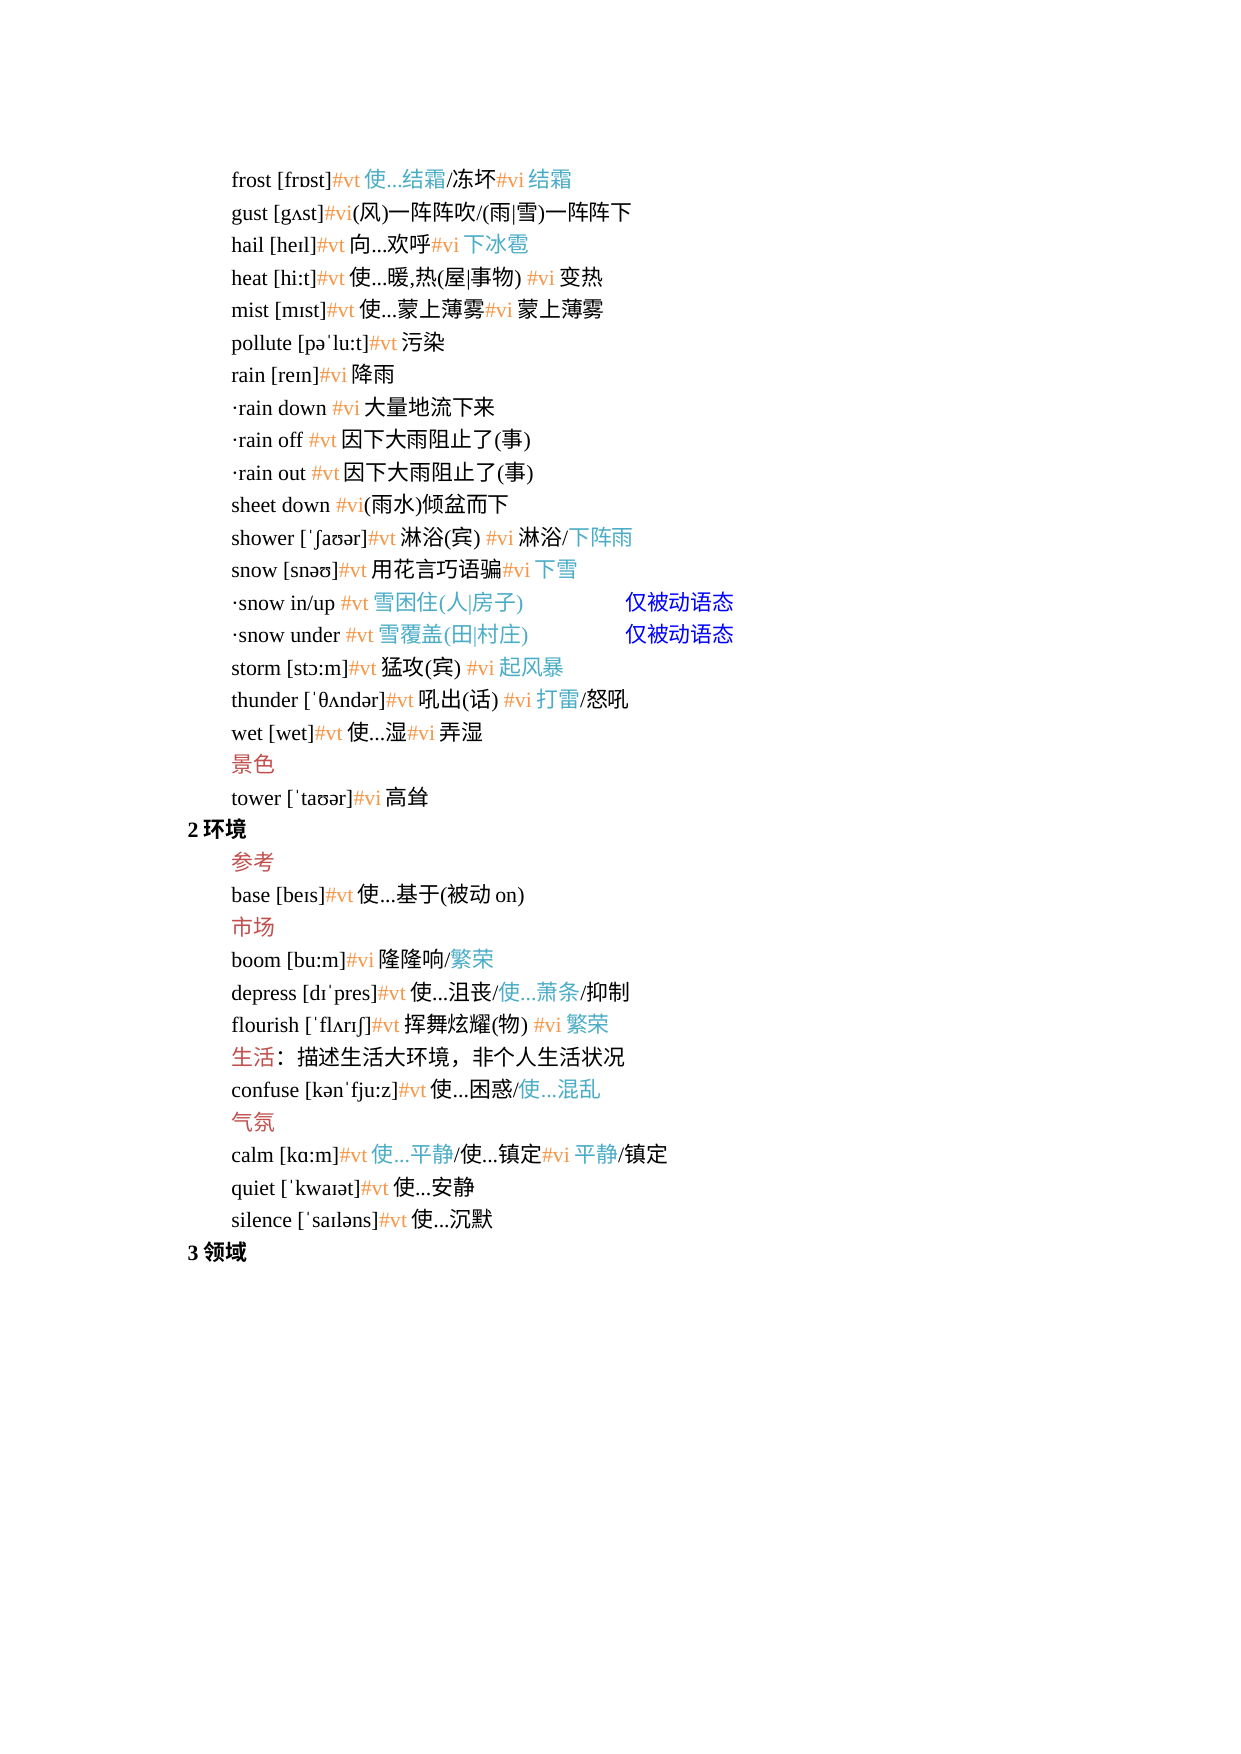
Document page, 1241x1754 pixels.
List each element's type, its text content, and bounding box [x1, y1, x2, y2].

text tower [ˈtaʊər]#vi高耸 [187, 779, 1053, 812]
text calm [kɑ:m]#vt使...平静/使...镇定#vi平静/镇定 [187, 1137, 1053, 1169]
text shower [ˈʃaʊər]#vt淋浴(宾) #vi淋浴/下阵雨 [187, 519, 1053, 552]
text wet [wet]#vt使...湿#vi弄湿 [187, 714, 1053, 747]
text ·rain out #vt因下大雨阻止了(事) [187, 454, 1053, 487]
text 3领域 [187, 1234, 1053, 1267]
text hail [heɪl]#vt向...欢呼#vi下冰雹 [187, 227, 1053, 259]
text pollute [pəˈlu:t]#vt污染 [187, 324, 1053, 357]
text 生活：描述生活大环境，非个人生活状况 [187, 1039, 1053, 1072]
text 景色 [187, 747, 1053, 779]
text boom [bu:m]#vi隆隆响/繁荣 [187, 942, 1053, 974]
text thunder [ˈθʌndər]#vt吼出(话) #vi打雷/怒吼 [187, 682, 1053, 714]
text storm [stɔ:m]#vt猛攻(宾) #vi起风暴 [187, 649, 1053, 682]
text 气氛 [187, 1104, 1053, 1137]
text ·rain off #vt因下大雨阻止了(事) [187, 422, 1053, 454]
text gust [gʌst]#vi(风)一阵阵吹/(雨|雪)一阵阵下 [187, 194, 1053, 227]
text frost [frɒst]#vt使...结霜/冻坏#vi结霜 [187, 162, 1053, 194]
text ·rain down #vi大量地流下来 [187, 389, 1053, 422]
text confuse [kənˈfju:z]#vt使...困惑/使...混乱 [187, 1072, 1053, 1104]
text 市场 [187, 909, 1053, 942]
text mist [mɪst]#vt使...蒙上薄雾#vi蒙上薄雾 [187, 292, 1053, 324]
text base [beɪs]#vt使...基于(被动on) [187, 877, 1053, 909]
text ·snow under #vt雪覆盖(田|村庄) 仅被动语态 [187, 617, 1053, 649]
text sheet down #vi(雨水)倾盆而下 [187, 487, 1053, 519]
text ·snow in/up #vt雪困住(人|房子) 仅被动语态 [187, 584, 1053, 617]
text depress [dɪˈpres]#vt使...沮丧/使...萧条/抑制 [187, 974, 1053, 1007]
text rain [reɪn]#vi降雨 [187, 357, 1053, 389]
text 2环境 参考 [187, 812, 1053, 877]
text heat [hi:t]#vt使...暖,热(屋|事物) #vi变热 [187, 259, 1053, 292]
text flourish [ˈflʌrɪʃ]#vt挥舞炫耀(物) #vi繁荣 [187, 1007, 1053, 1039]
text quiet [ˈkwaɪət]#vt使...安静 [187, 1169, 1053, 1202]
text snow [snəʊ]#vt用花言巧语骗#vi下雪 [187, 552, 1053, 584]
text silence [ˈsaɪləns]#vt使...沉默 [187, 1202, 1053, 1234]
